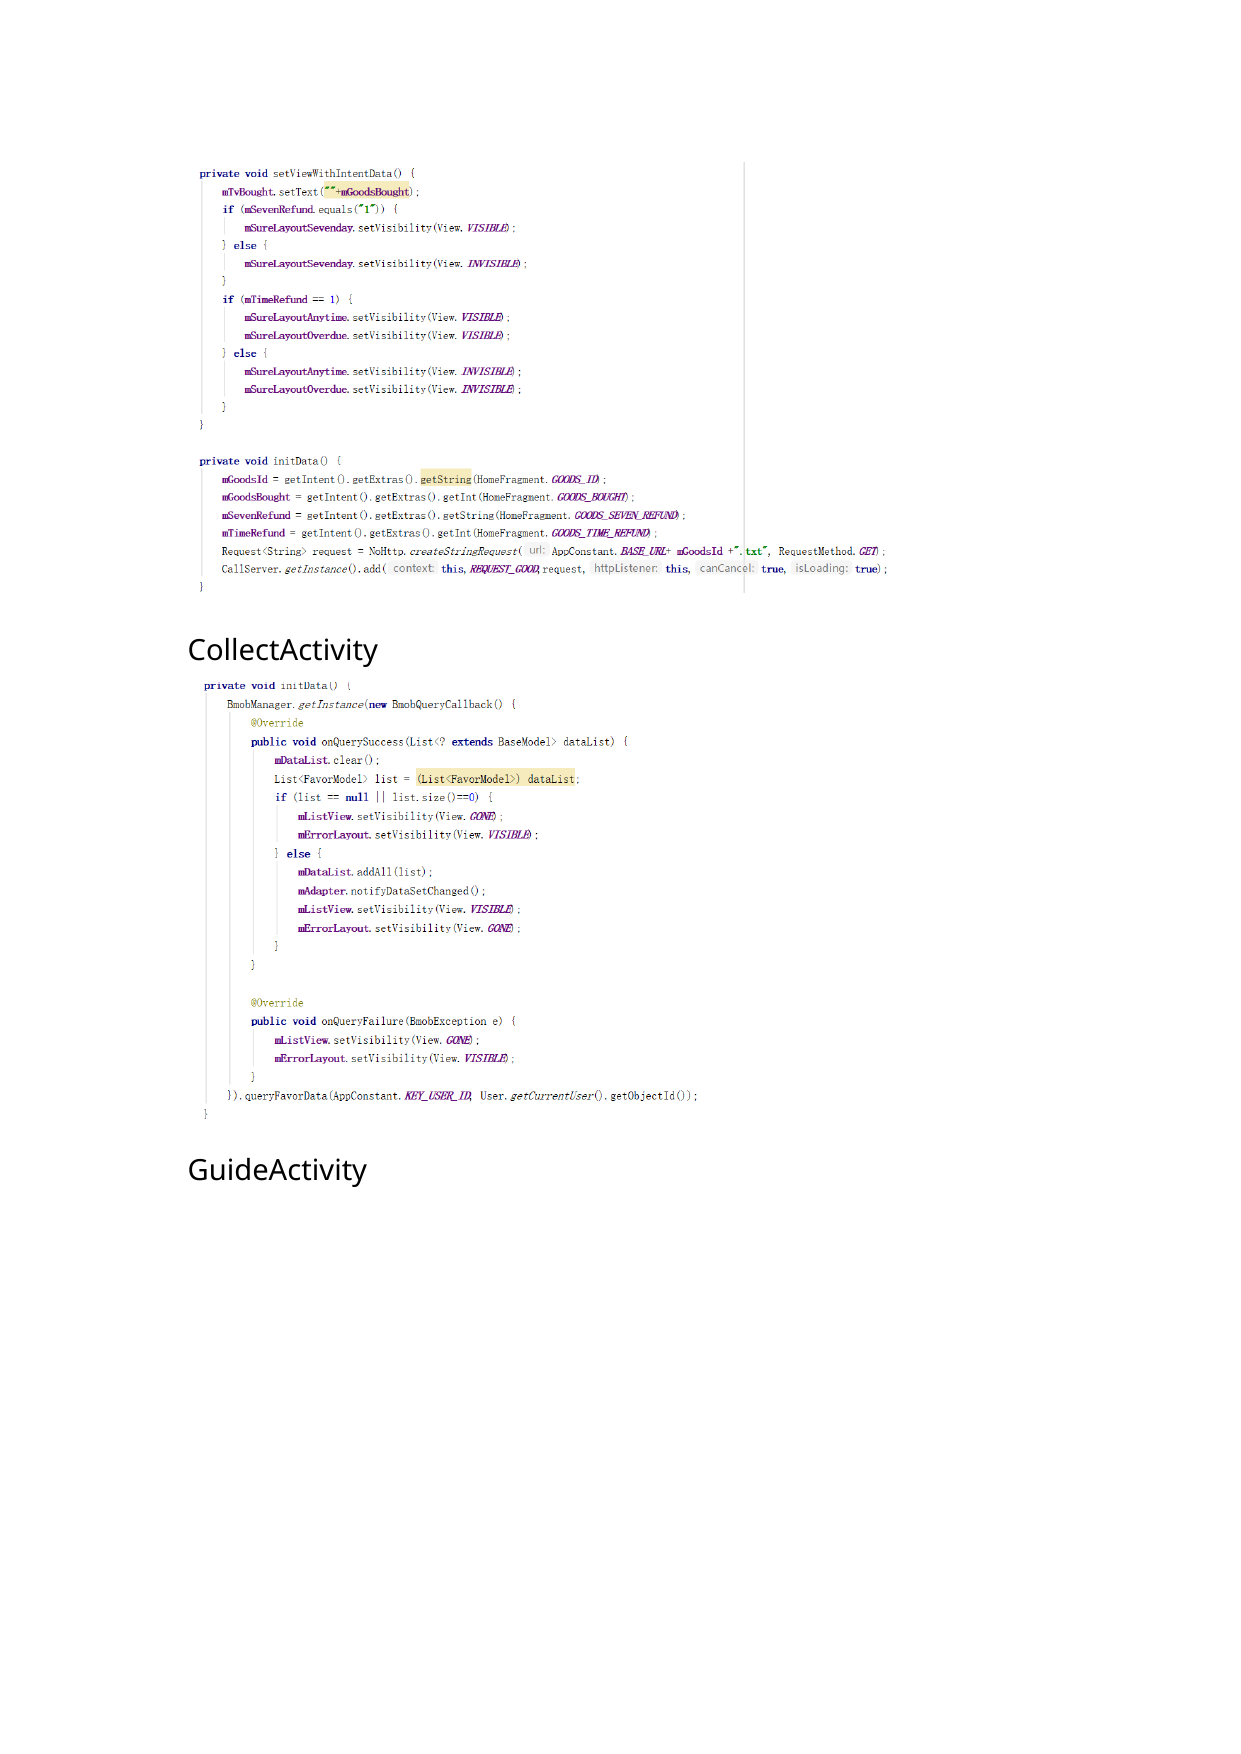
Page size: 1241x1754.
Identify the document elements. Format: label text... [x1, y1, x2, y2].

picture [187, 682, 727, 1122]
text GuideActivity [187, 1137, 1053, 1202]
text CollectActivity [187, 617, 1053, 682]
picture [187, 162, 929, 593]
